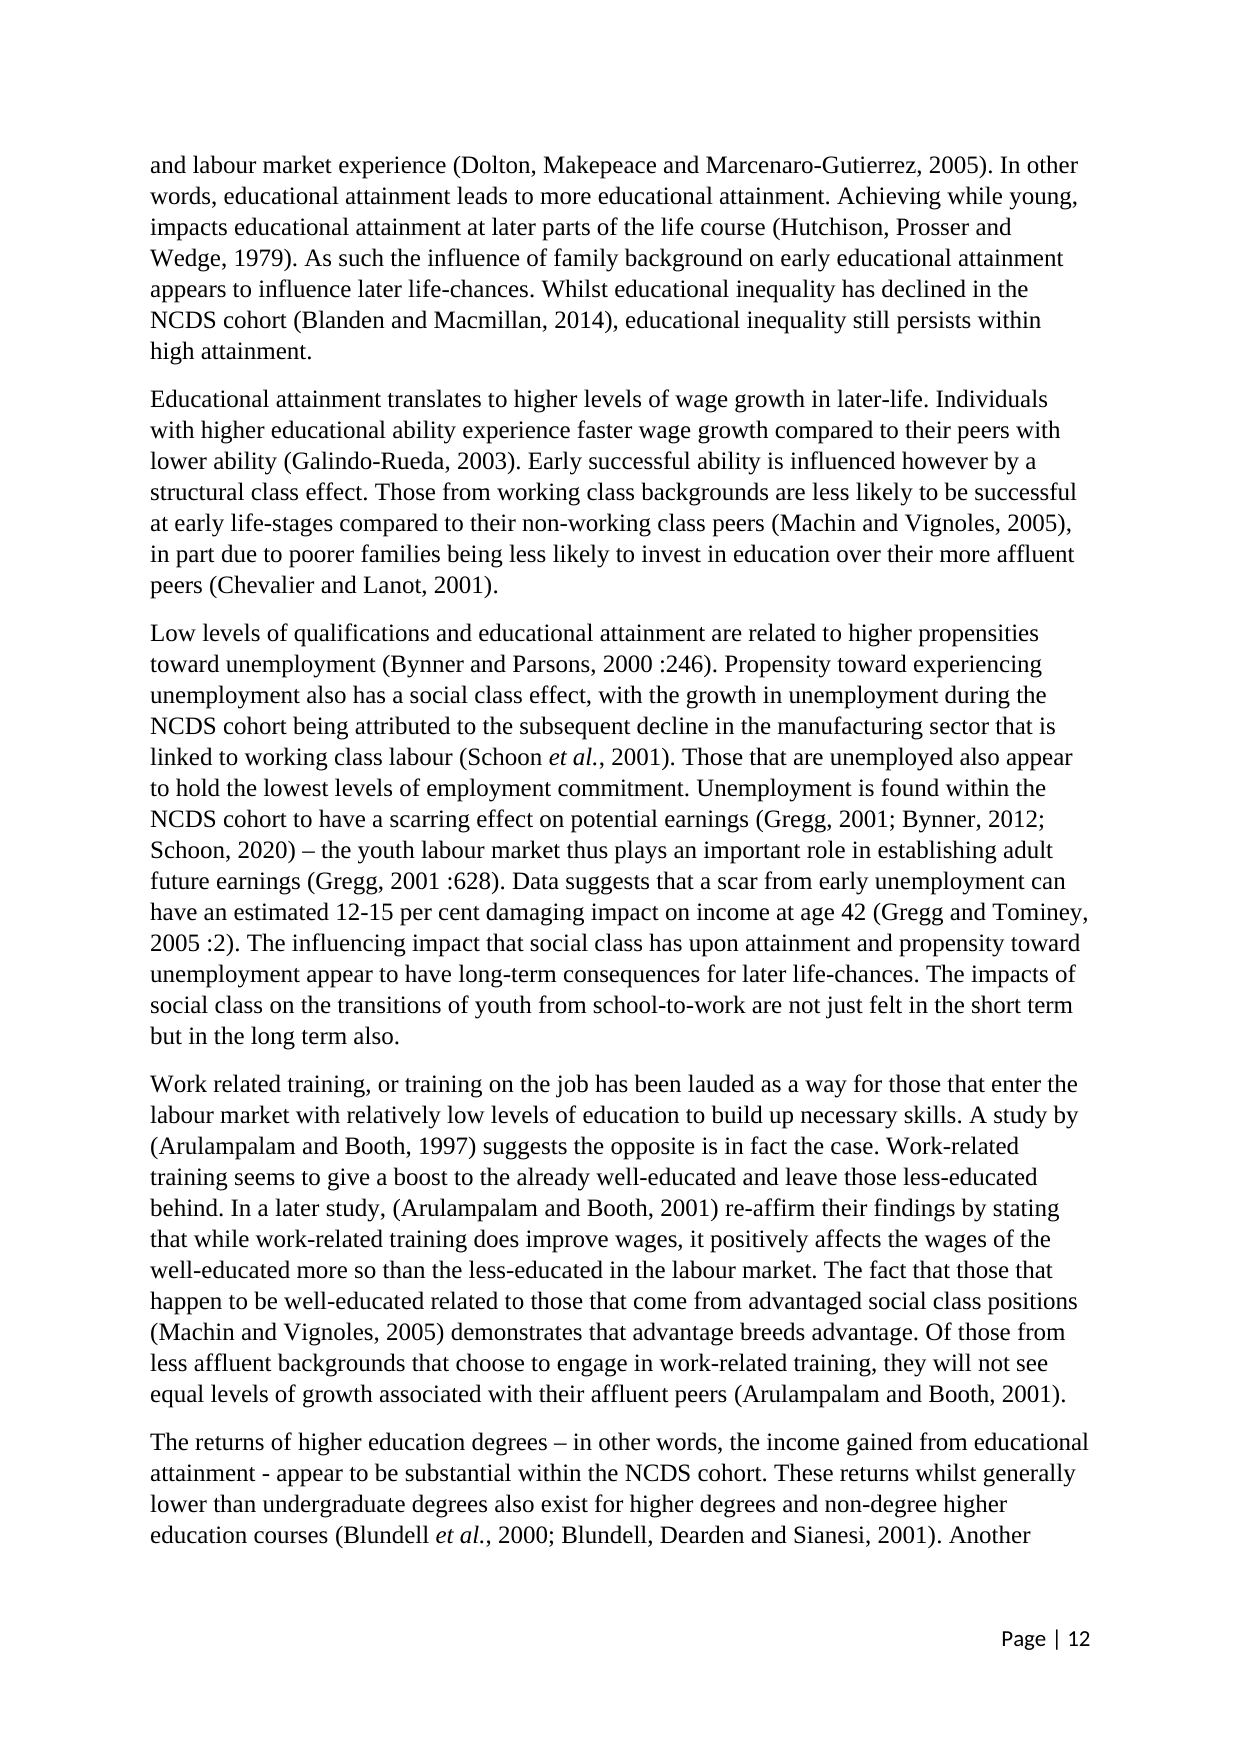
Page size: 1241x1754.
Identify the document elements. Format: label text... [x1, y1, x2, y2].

text Work related training, or training on the job has been lauded as a way for those that enter the labour market with relatively low levels of education to build up necessary skills. A study by (Arulampalam and Booth, 1997) suggests the opposite is in fact the case. Work-related training seems to give a boost to the already well-educated and leave those less-educated behind. In a later study, (Arulampalam and Booth, 2001) re-affirm their findings by stating that while work-related training does improve wages, it positively affects the wages of the well-educated more so than the less-educated in the labour market. The fact that those that happen to be well-educated related to those that come from advantaged social class positions (Machin and Vignoles, 2005) demonstrates that advantage breeds advantage. Of those from less affluent backgrounds that choose to engage in work-related training, they will not see equal levels of growth associated with their affluent peers (Arulampalam and Booth, 2001). [150, 1069, 1090, 1408]
text Low levels of qualifications and educational attainment are related to higher propensities toward unemployment (Bynner and Parsons, 2000 :246). Propensity toward experiencing unemployment also has a social class effect, with the growth in unemployment during the NCDS cohort being attributed to the subsequent decline in the manufacturing sector that is linked to working class labour (Schoon et al., 2001). Those that are unemployed also appear to hold the lowest levels of employment commitment. Unemployment is found within the NCDS cohort to have a scarring effect on potential earnings (Gregg, 2001; Bynner, 2012; Schoon, 2020) – the youth labour market thus plays an important role in establishing adult future earnings (Gregg, 2001 :628). Data suggests that a scar from early unemployment can have an estimated 12-15 per cent damaging impact on income at age 42 (Gregg and Tominey, 2005 :2). The influencing impact that social class has upon attainment and propensity toward unemployment appear to have long-term consequences for later life-chances. The impacts of social class on the transitions of youth from school-to-work are not just felt in the short term but in the long term also. [150, 618, 1090, 1050]
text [150, 150, 1090, 365]
text Educational attainment translates to higher levels of wage growth in later-life. Individuals with higher educational ability experience faster wage growth compared to their peers with lower ability (Galindo-Rueda, 2003). Early successful ability is influenced however by a structural class effect. Those from working class backgrounds are less likely to be successful at early life-stages compared to their non-working class peers (Machin and Vignoles, 2005), in part due to poorer families being less likely to invest in education over their more affluent peers (Chevalier and Lanot, 2001). [150, 384, 1090, 599]
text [150, 1427, 1090, 1549]
